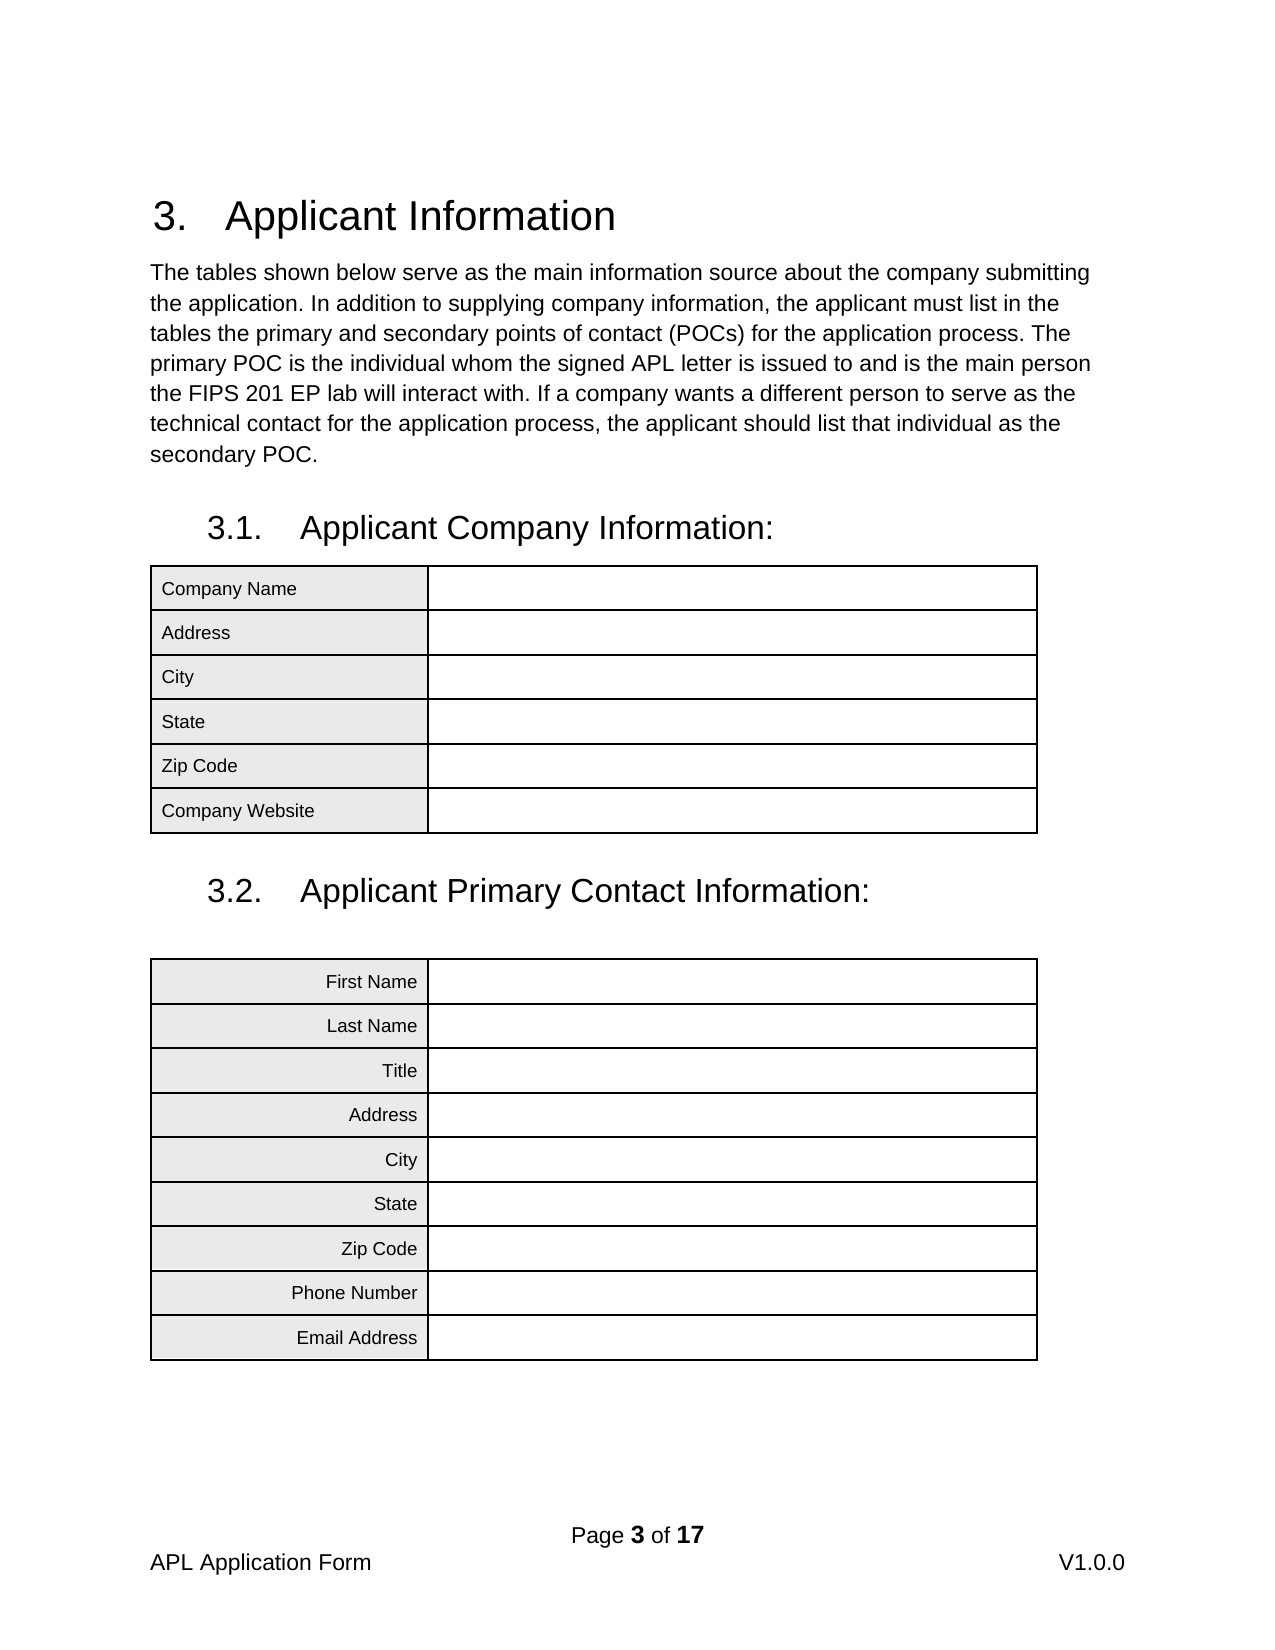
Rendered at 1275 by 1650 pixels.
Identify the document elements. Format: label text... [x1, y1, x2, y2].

subtitle Applicant Information [187, 192, 1125, 239]
table_cell City [152, 656, 427, 698]
table_cell State [152, 1183, 427, 1225]
table_cell [429, 1183, 1036, 1225]
table_cell City [152, 1138, 427, 1181]
table_header [429, 567, 1036, 609]
table_cell [429, 745, 1036, 787]
table_cell [429, 1316, 1036, 1358]
table_cell Company Website [152, 789, 427, 832]
table_cell Phone Number [152, 1272, 427, 1314]
table_cell Title [152, 1049, 427, 1092]
table_cell [429, 1094, 1036, 1136]
table_cell Zip Code [152, 1227, 427, 1269]
table_cell Address [152, 611, 427, 654]
table_cell [429, 789, 1036, 832]
table_header First Name [152, 960, 427, 1003]
text The tables shown below serve as the main information source about the company submitting the application. In addition to supplying company information, the applicant must list in the tables the primary and secondary points of contact (POCs) for the application process. The primary POC is the individual whom the signed APL letter is issued to and is the main person the FIPS 201 EP lab will interact with. If a company wants a different person to serve as the technical contact for the application process, the applicant should list that individual as the secondary POC. [150, 259, 1125, 467]
subtitle Applicant Primary Contact Information: [262, 871, 1125, 910]
table_cell Zip Code [152, 745, 427, 787]
table_cell [429, 1005, 1036, 1047]
table_cell [429, 1049, 1036, 1092]
table_header Company Name [152, 567, 427, 609]
table_header [429, 960, 1036, 1003]
table_cell [429, 1227, 1036, 1269]
table_cell [429, 611, 1036, 654]
table_cell [429, 1272, 1036, 1314]
table_cell Address [152, 1094, 427, 1136]
subtitle Applicant Company Information: [262, 508, 1125, 547]
table_cell State [152, 700, 427, 743]
table_cell Last Name [152, 1005, 427, 1047]
table_cell [429, 656, 1036, 698]
table_cell Email Address [152, 1316, 427, 1358]
table_cell [429, 700, 1036, 743]
table_cell [429, 1138, 1036, 1181]
